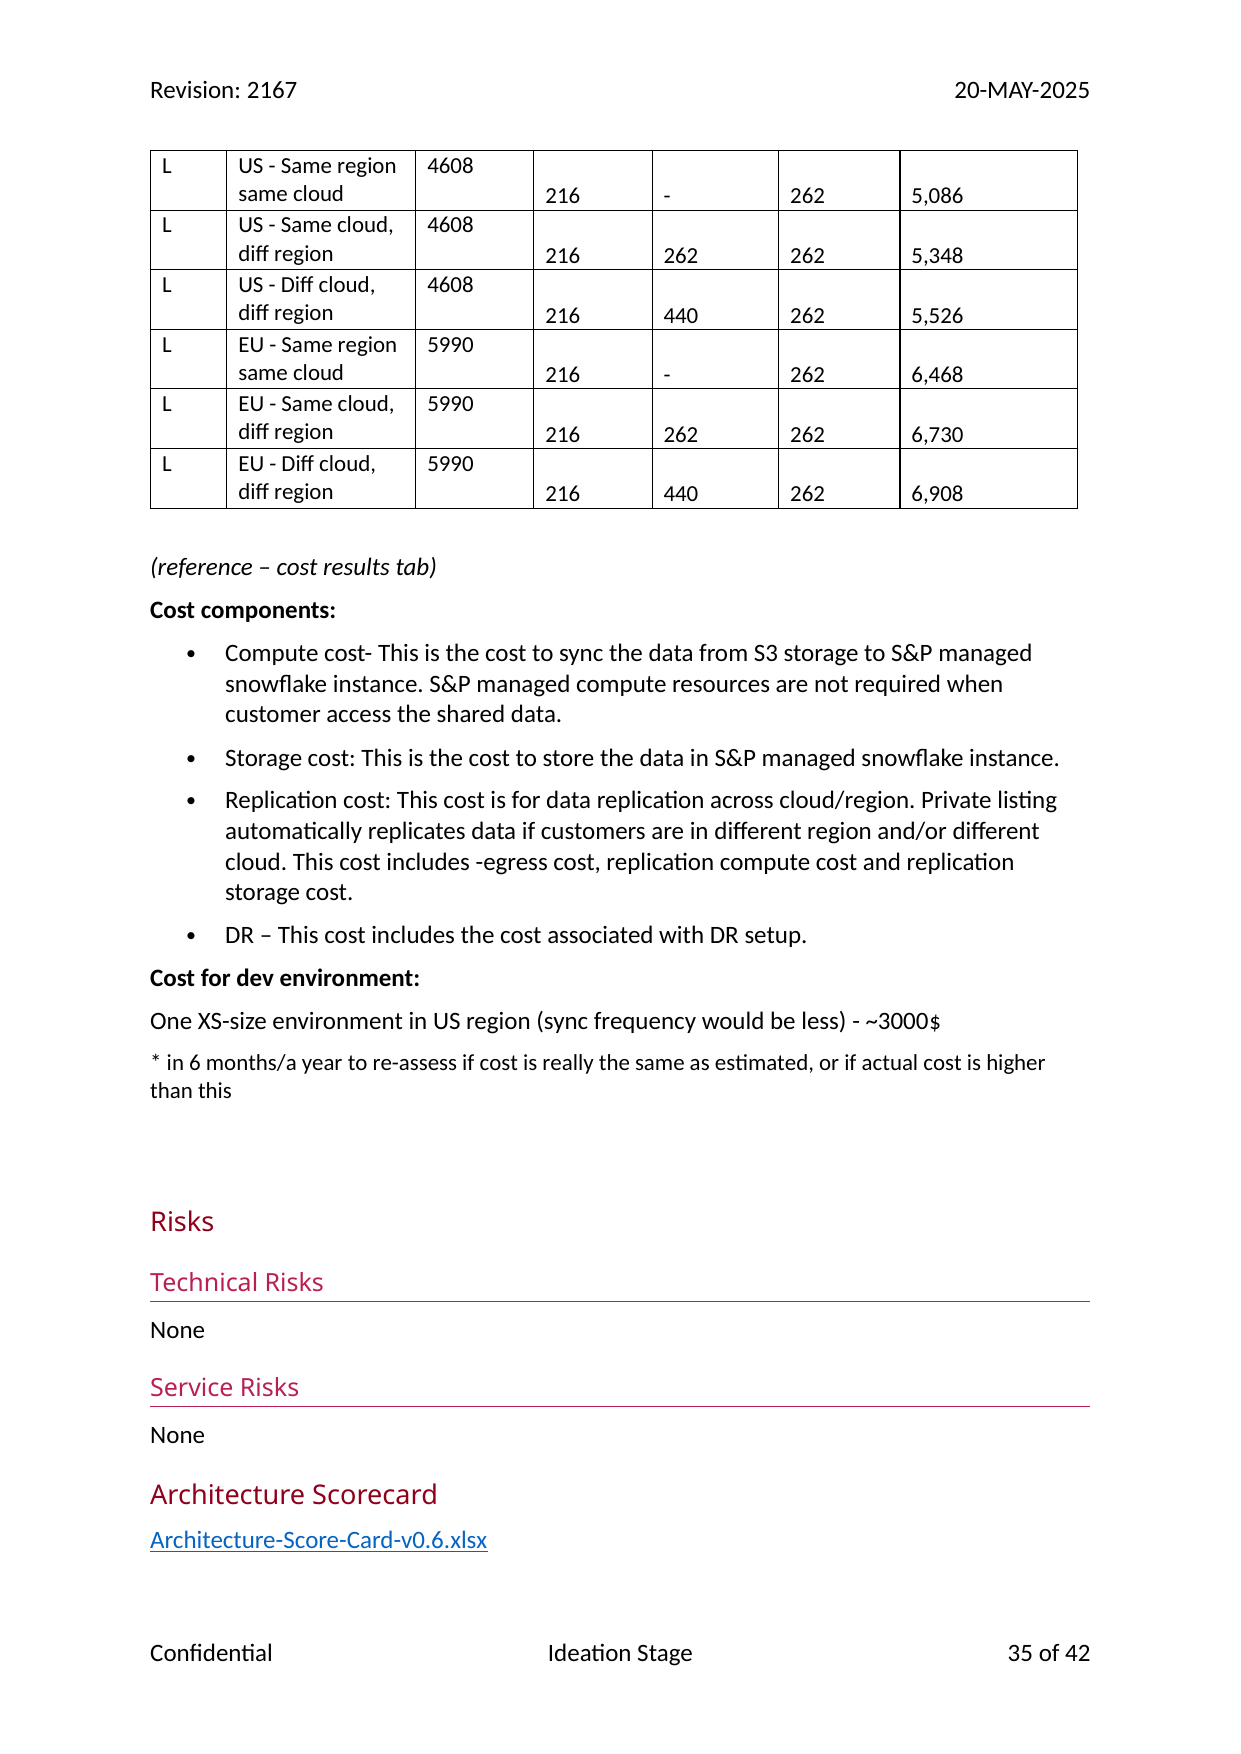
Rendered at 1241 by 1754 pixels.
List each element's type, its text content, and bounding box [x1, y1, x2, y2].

text Architecture-Score-Card-v0.6.xlsx [150, 1524, 1090, 1555]
list Storage cost: This is the cost to store the data in S&P managed snowflake instance. [187, 742, 1090, 772]
table_cell EU - Diff cloud, diff region [227, 449, 415, 507]
table_cell 4608 [416, 211, 533, 269]
table_cell 4608 [416, 151, 533, 209]
table_cell - [653, 330, 778, 388]
table_cell 216 [534, 211, 652, 269]
subtitle Service Risks [150, 1370, 1090, 1406]
list Replication cost: This cost is for data replication across cloud/region. Private listing automatically replicates data if customers are in different region and/or different cloud. This cost includes -egress cost, replication compute cost and replication storage cost. [187, 785, 1090, 907]
table_cell 6,730 [901, 389, 1077, 448]
table_cell US - Same cloud, diff region [227, 211, 415, 269]
table_cell 216 [534, 389, 652, 448]
table_cell 5,086 [901, 151, 1077, 209]
table_cell L [151, 330, 226, 388]
table_cell 216 [534, 449, 652, 507]
table_cell 6,468 [901, 330, 1077, 388]
table_cell - [653, 151, 778, 209]
text None [150, 1314, 1090, 1345]
table_cell 6,908 [901, 449, 1077, 507]
table_cell 262 [653, 389, 778, 448]
table_cell L [151, 270, 226, 329]
table_cell 262 [779, 211, 899, 269]
table_cell EU - Same cloud, diff region [227, 389, 415, 448]
table_cell L [151, 389, 226, 448]
table_cell 216 [534, 270, 652, 329]
text * in 6 months/a year to re-assess if cost is really the same as estimated, or if actual cost is higher than this [150, 1048, 1090, 1104]
table_cell EU - Same region same cloud [227, 330, 415, 388]
table_cell 440 [653, 449, 778, 507]
table_cell L [151, 151, 226, 209]
text Cost for dev environment: [150, 962, 1090, 993]
subtitle Technical Risks [150, 1265, 1090, 1301]
table_cell US - Same region same cloud [227, 151, 415, 209]
table_cell 262 [779, 330, 899, 388]
text One XS-size environment in US region (sync frequency would be less) - ~3000$ [150, 1005, 1090, 1036]
table_cell 5990 [416, 389, 533, 448]
table_cell 5,348 [901, 211, 1077, 269]
list DR – This cost includes the cost associated with DR setup. [187, 919, 1090, 950]
table_cell 5,526 [901, 270, 1077, 329]
table_cell 216 [534, 151, 652, 209]
table_cell US - Diff cloud, diff region [227, 270, 415, 329]
text None [150, 1420, 1090, 1450]
table_cell 440 [653, 270, 778, 329]
text Cost components: [150, 594, 1090, 625]
table_cell 5990 [416, 449, 533, 507]
subtitle Risks [150, 1203, 1090, 1240]
subtitle Architecture Scorecard [150, 1475, 1090, 1512]
table_cell 262 [779, 449, 899, 507]
table_cell 262 [779, 151, 899, 209]
list Compute cost- This is the cost to sync the data from S3 storage to S&P managed snowflake instance. S&P managed compute resources are not required when customer access the shared data. [187, 638, 1090, 729]
table_cell 262 [779, 389, 899, 448]
table_cell 262 [653, 211, 778, 269]
table_cell 5990 [416, 330, 533, 388]
text (reference – cost results tab) [150, 552, 1090, 582]
table_cell L [151, 211, 226, 269]
table_cell L [151, 449, 226, 507]
table_cell 216 [534, 330, 652, 388]
table_cell 262 [779, 270, 899, 329]
table_cell 4608 [416, 270, 533, 329]
